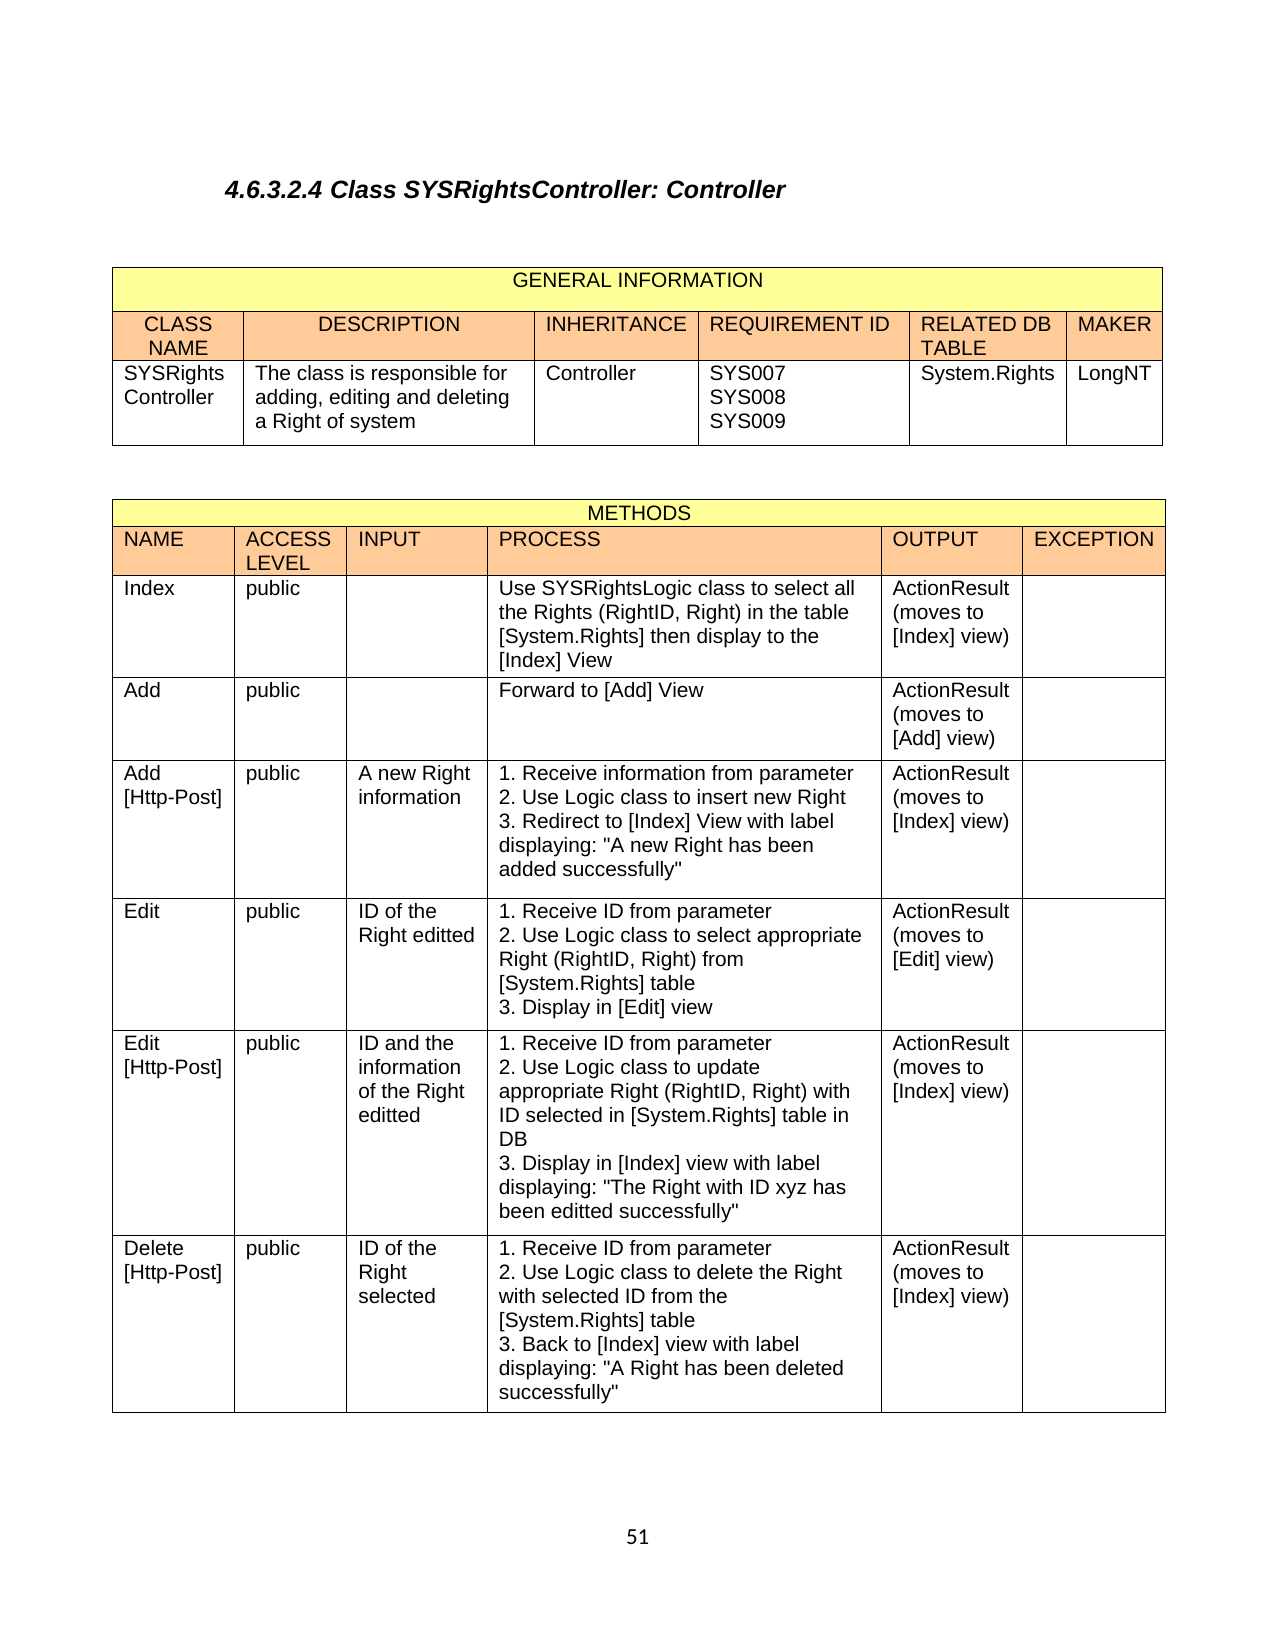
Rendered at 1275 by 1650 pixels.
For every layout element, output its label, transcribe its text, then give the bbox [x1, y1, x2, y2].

table_cell SYS007 SYS008 SYS009 [699, 361, 909, 445]
table_cell public [235, 1031, 346, 1235]
table_cell ActionResult (moves to [Edit] view) [882, 899, 1022, 1030]
table_cell ActionResult (moves to [Add] view) [882, 678, 1022, 760]
table_cell [347, 576, 487, 677]
table_cell Use SYSRightsLogic class to select all the Rights (RightID, Right) in the table [System.Rights] then display to the [Index] View [488, 576, 881, 677]
table_cell ActionResult (moves to [Index] view) [882, 1236, 1022, 1412]
table_cell A new Right information [347, 761, 487, 898]
table_cell ActionResult (moves to [Index] view) [882, 1031, 1022, 1235]
table_cell Forward to [Add] View [488, 678, 881, 760]
table_cell Add [113, 678, 234, 760]
table_cell ID and the information of the Right editted [347, 1031, 487, 1235]
table_cell CLASS NAME [113, 312, 243, 360]
table_cell Controller [535, 361, 698, 445]
table_cell REQUIREMENT ID [699, 312, 909, 360]
table_cell [347, 678, 487, 760]
table_cell SYSRightsController [113, 361, 243, 445]
table_cell System.Rights [910, 361, 1066, 445]
table_cell ActionResult (moves to [Index] view) [882, 761, 1022, 898]
table_cell The class is responsible for adding, editing and deleting a Right of system [244, 361, 534, 445]
table_cell public [235, 761, 346, 898]
table_cell LongNT [1067, 361, 1162, 445]
table_cell Add [Http-Post] [113, 761, 234, 898]
table_cell ID of the Right selected [347, 1236, 487, 1412]
table_cell DESCRIPTION [244, 312, 534, 360]
table_cell PROCESS [488, 527, 881, 575]
table_cell ACCESS LEVEL [235, 527, 346, 575]
table_cell Index [113, 576, 234, 677]
table_cell INHERITANCE [535, 312, 698, 360]
table_cell public [235, 1236, 346, 1412]
table_header GENERAL INFORMATION [113, 268, 1162, 311]
table_cell OUTPUT [882, 527, 1022, 575]
table_cell [1023, 1236, 1165, 1412]
subtitle Class SYSRightsController: Controller [225, 175, 1087, 204]
table_cell ActionResult (moves to [Index] view) [882, 576, 1022, 677]
table_cell public [235, 678, 346, 760]
table_cell public [235, 899, 346, 1030]
table_cell MAKER [1067, 312, 1162, 360]
table_cell [1023, 678, 1165, 760]
table_cell Edit [Http-Post] [113, 1031, 234, 1235]
table_cell [1023, 899, 1165, 1030]
table_cell NAME [113, 527, 234, 575]
table_cell public [235, 576, 346, 677]
table_cell 1. Receive information from parameter 2. Use Logic class to insert new Right 3. Redirect to [Index] View with label displaying: "A new Right has been added successfully" [488, 761, 881, 898]
table_cell 1. Receive ID from parameter 2. Use Logic class to update appropriate Right (RightID, Right) with ID selected in [System.Rights] table in DB 3. Display in [Index] view with label displaying: "The Right with ID xyz has been editted successfully" [488, 1031, 881, 1235]
table_header METHODS [113, 500, 1165, 526]
table_cell Delete [Http-Post] [113, 1236, 234, 1412]
table_cell 1. Receive ID from parameter 2. Use Logic class to select appropriate Right (RightID, Right) from [System.Rights] table 3. Display in [Edit] view [488, 899, 881, 1030]
table_cell Edit [113, 899, 234, 1030]
table_cell RELATED DB TABLE [910, 312, 1066, 360]
table_cell [1023, 761, 1165, 898]
table_cell [1023, 576, 1165, 677]
table_cell ID of the Right editted [347, 899, 487, 1030]
table_cell [1023, 1031, 1165, 1235]
table_cell EXCEPTION [1023, 527, 1165, 575]
table_cell 1. Receive ID from parameter 2. Use Logic class to delete the Right with selected ID from the [System.Rights] table 3. Back to [Index] view with label displaying: "A Right has been deleted successfully" [488, 1236, 881, 1412]
table_cell INPUT [347, 527, 487, 575]
